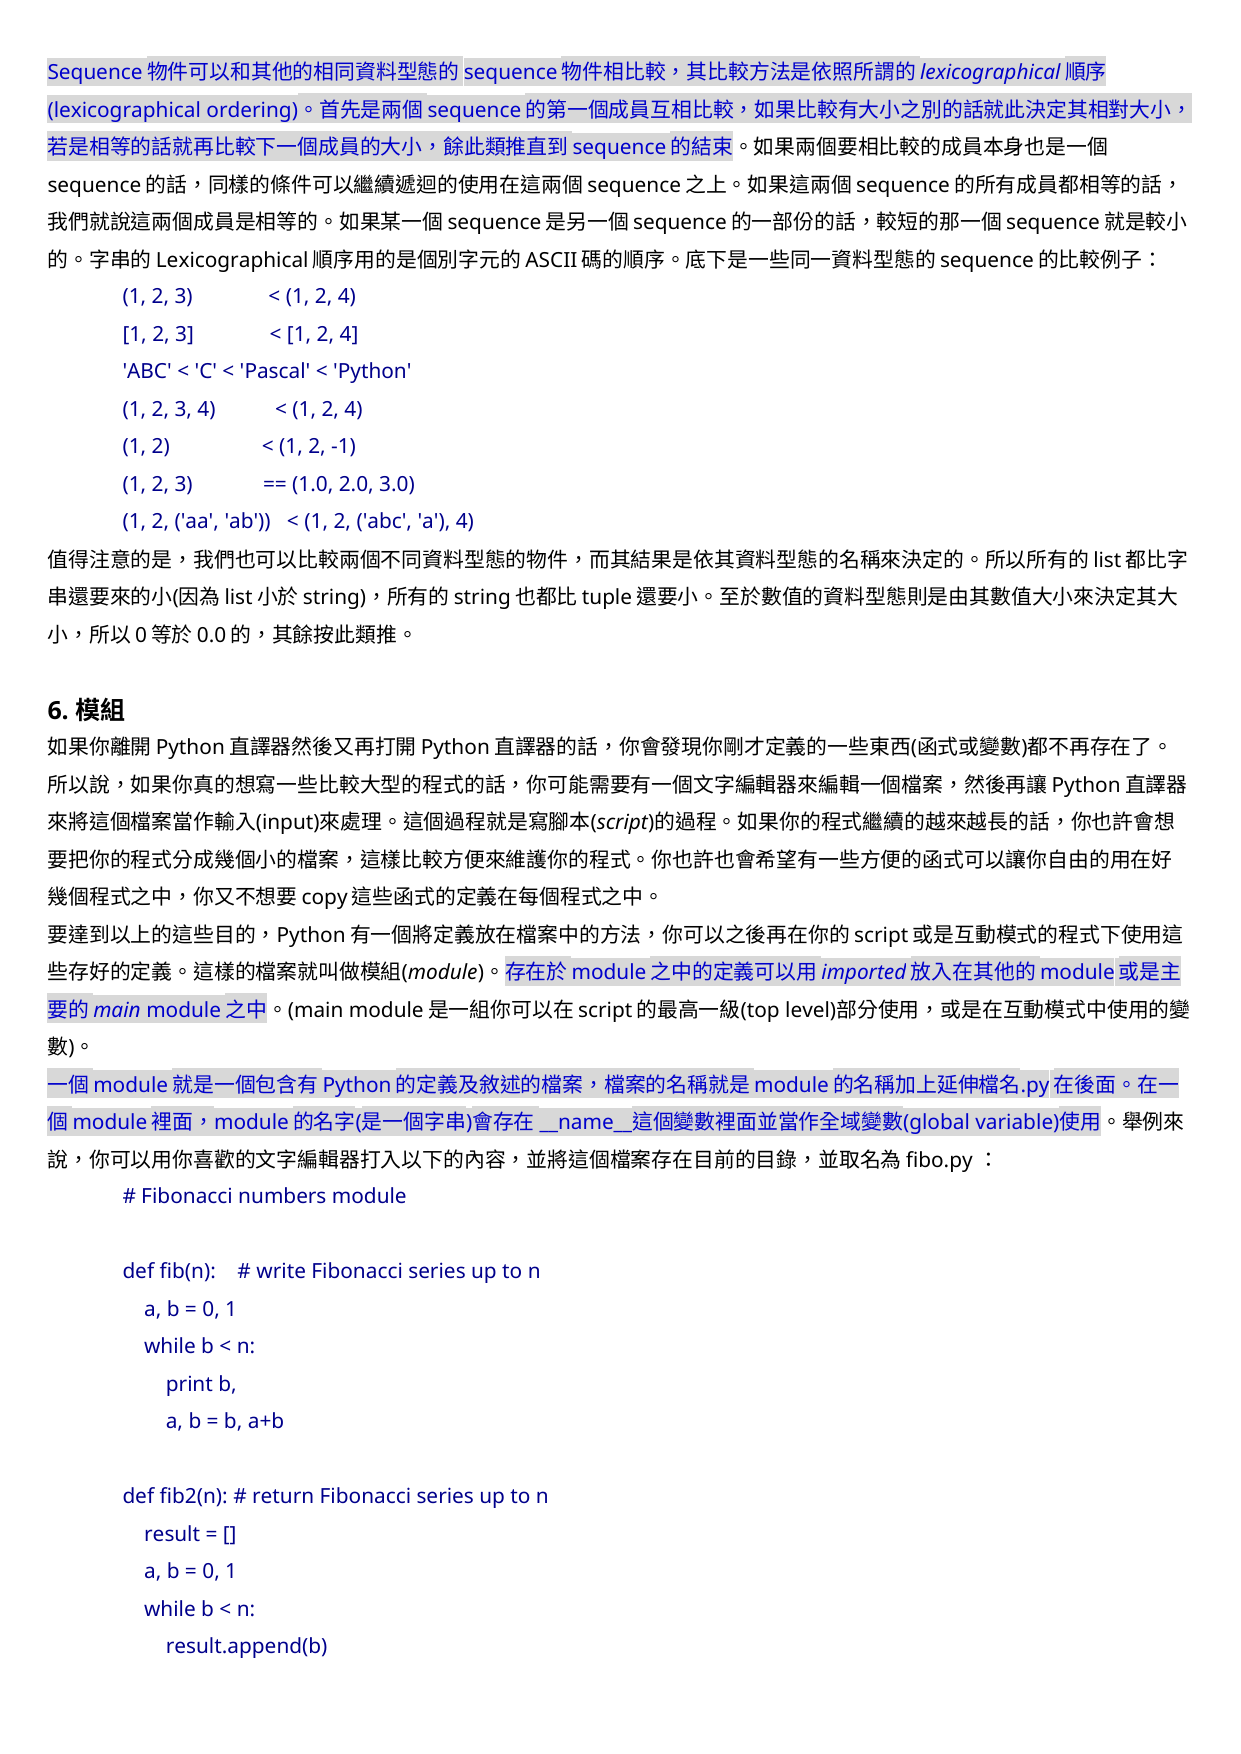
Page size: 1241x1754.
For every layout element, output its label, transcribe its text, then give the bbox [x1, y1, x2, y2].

text 要達到以上的這些目的，Python有一個將定義放在檔案中的方法，你可以之後再在你的script或是互動模式的程式下使用這些存好的定義。這樣的檔案就叫做模組(module)。存在於module之中的定義可以用imported放入在其他的module或是主要的main module之中。(main module是一組你可以在script的最高一級(top level)部分使用，或是在互動模式中使用的變數)。 [47, 914, 1193, 1064]
text 一個module就是一個包含有Python的定義及敘述的檔案，檔案的名稱就是module的名稱加上延伸檔名.py在後面。在一個module裡面，module的名字(是一個字串)會存在 __name__這個變數裡面並當作全域變數(global variable)使用。舉例來說，你可以用你喜歡的文字編輯器打入以下的內容，並將這個檔案存在目前的目錄，並取名為fibo.py ： [47, 1064, 1193, 1177]
text (1, 2, 3) < (1, 2, 4) [1, 2, 3] < [1, 2, 4] 'ABC' < 'C' < 'Pascal' < 'Python' (1, 2, 3, 4) < (1, 2, 4) (1, 2) < (1, 2, -1) (1, 2, 3) == (1.0, 2.0, 3.0) (1, 2, ('aa', 'ab')) < (1, 2, ('abc', 'a'), 4) [122, 277, 1193, 539]
text 值得注意的是，我們也可以比較兩個不同資料型態的物件，而其結果是依其資料型態的名稱來決定的。所以所有的list都比字串還要來的小(因為list小於string)，所有的string也都比tuple還要小。至於數值的資料型態則是由其數值大小來決定其大小，所以0等於0.0的，其餘按此類推。 [47, 539, 1193, 652]
text 如果你離開Python直譯器然後又再打開Python直譯器的話，你會發現你剛才定義的一些東西(函式或變數)都不再存在了。所以說，如果你真的想寫一些比較大型的程式的話，你可能需要有一個文字編輯器來編輯一個檔案，然後再讓Python直譯器來將這個檔案當作輸入(input)來處理。這個過程就是寫腳本(script)的過程。如果你的程式繼續的越來越長的話，你也許會想要把你的程式分成幾個小的檔案，這樣比較方便來維護你的程式。你也許也會希望有一些方便的函式可以讓你自由的用在好幾個程式之中，你又不想要copy這些函式的定義在每個程式之中。 [47, 727, 1193, 914]
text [122, 1177, 1193, 1664]
subtitle 6. 模組 [47, 689, 1193, 727]
text Sequence物件可以和其他的相同資料型態的sequence物件相比較，其比較方法是依照所謂的lexicographical順序(lexicographical ordering)。首先是兩個sequence的第一個成員互相比較，如果比較有大小之別的話就此決定其相對大小，若是相等的話就再比較下一個成員的大小，餘此類推直到sequence的結束。如果兩個要相比較的成員本身也是一個sequence的話，同樣的條件可以繼續遞迴的使用在這兩個sequence之上。如果這兩個sequence的所有成員都相等的話，我們就說這兩個成員是相等的。如果某一個sequence是另一個sequence的一部份的話，較短的那一個sequence就是較小的。字串的Lexicographical順序用的是個別字元的ASCII碼的順序。底下是一些同一資料型態的sequence的比較例子： [47, 52, 1193, 277]
